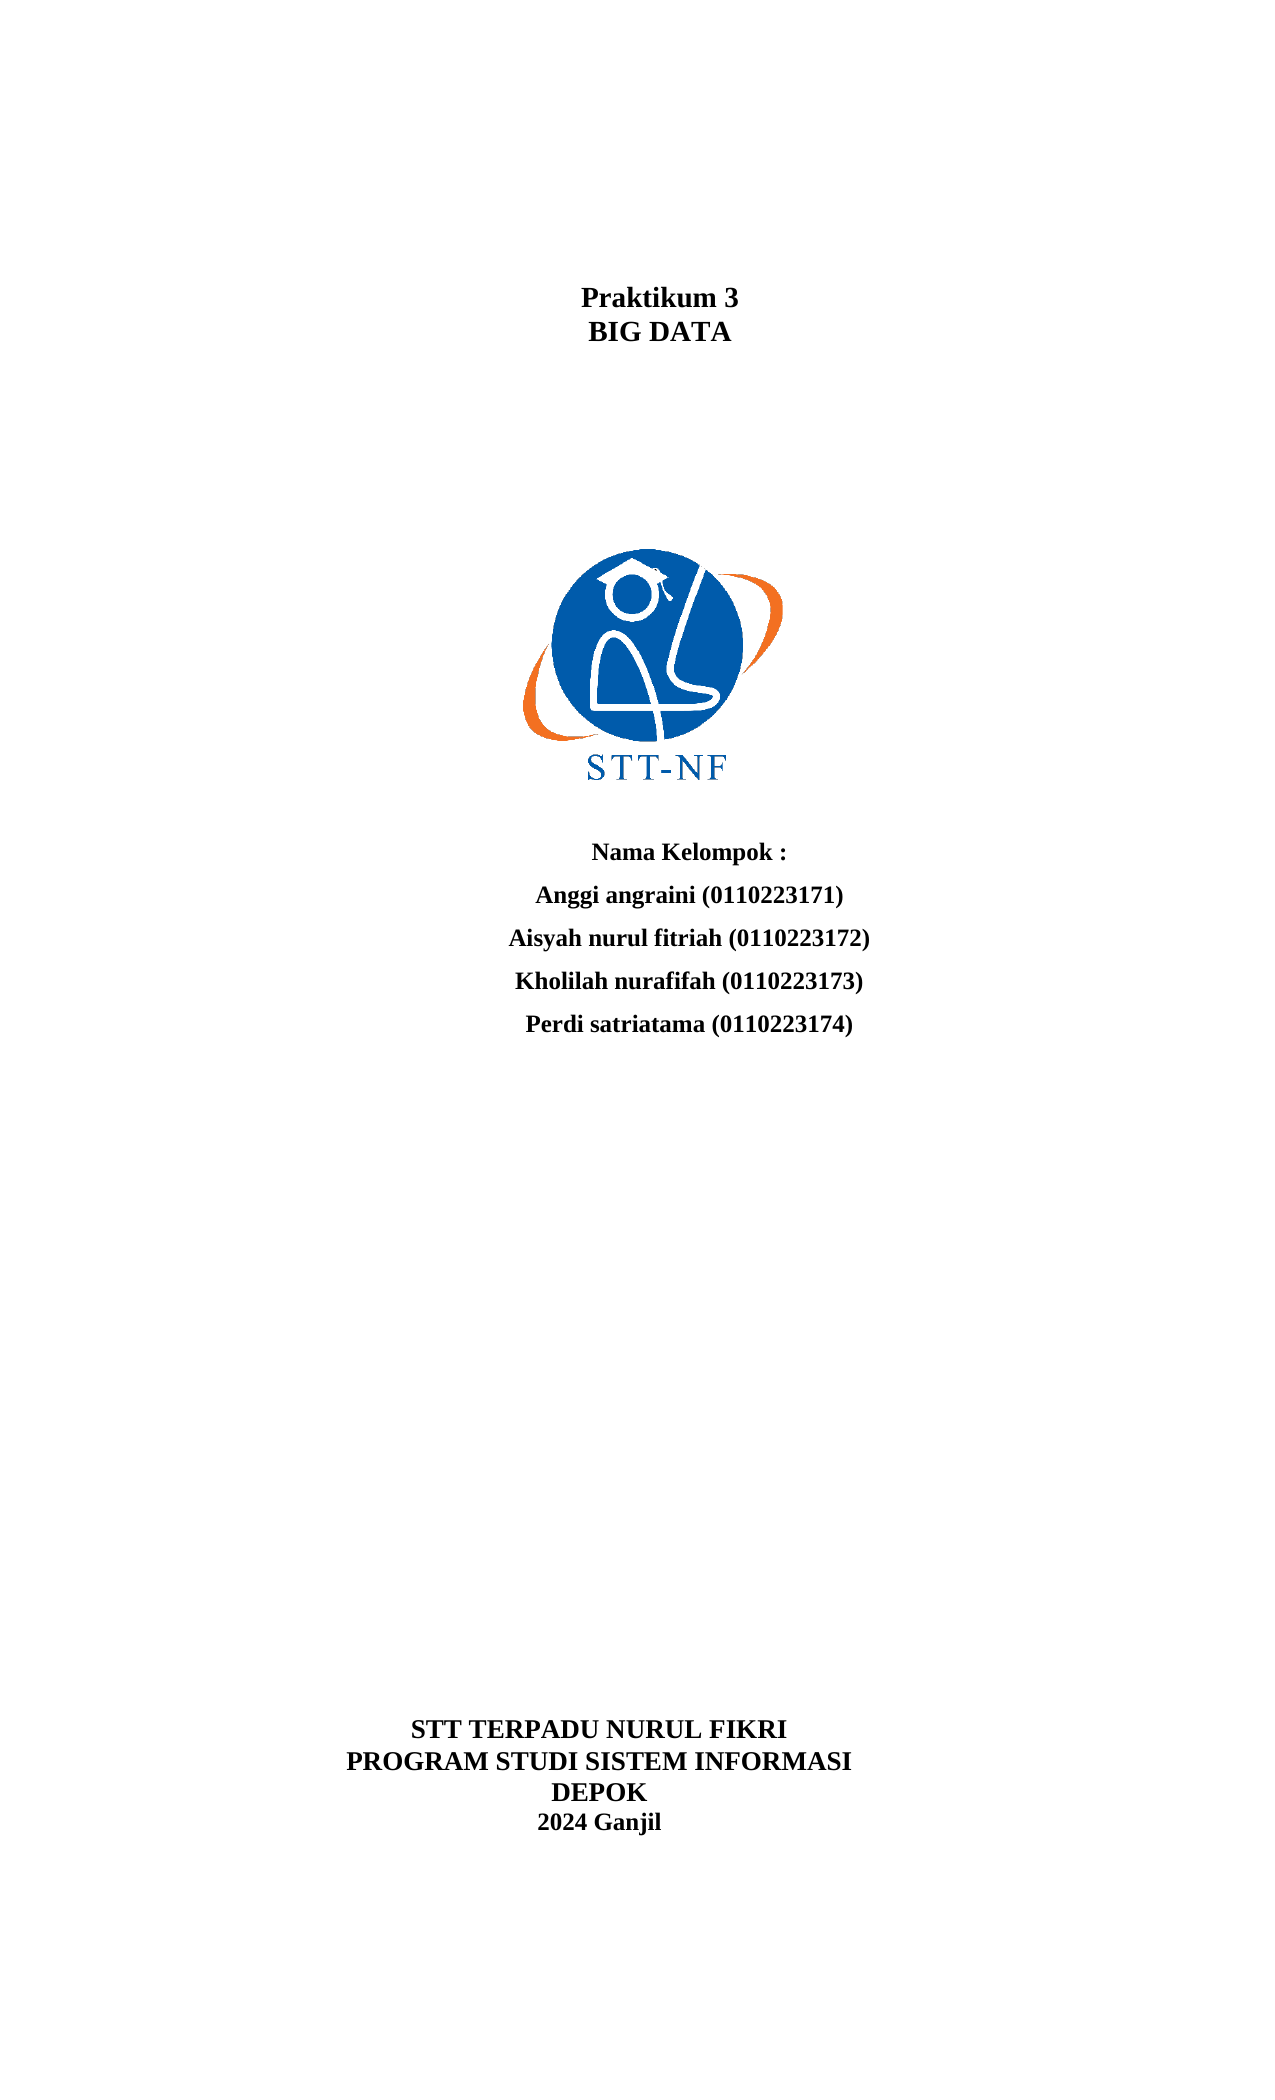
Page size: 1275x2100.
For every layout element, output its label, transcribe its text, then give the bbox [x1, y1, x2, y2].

text Aisyah nurul fitriah (0110223172) [89, 923, 1231, 952]
text Nama Kelompok : [89, 837, 1231, 866]
text Kholilah nurafifah (0110223173) [89, 966, 1231, 995]
text Perdi satriatama (0110223174) [89, 1009, 1231, 1038]
picture [523, 549, 783, 780]
text Anggi angraini (0110223171) [89, 880, 1231, 909]
